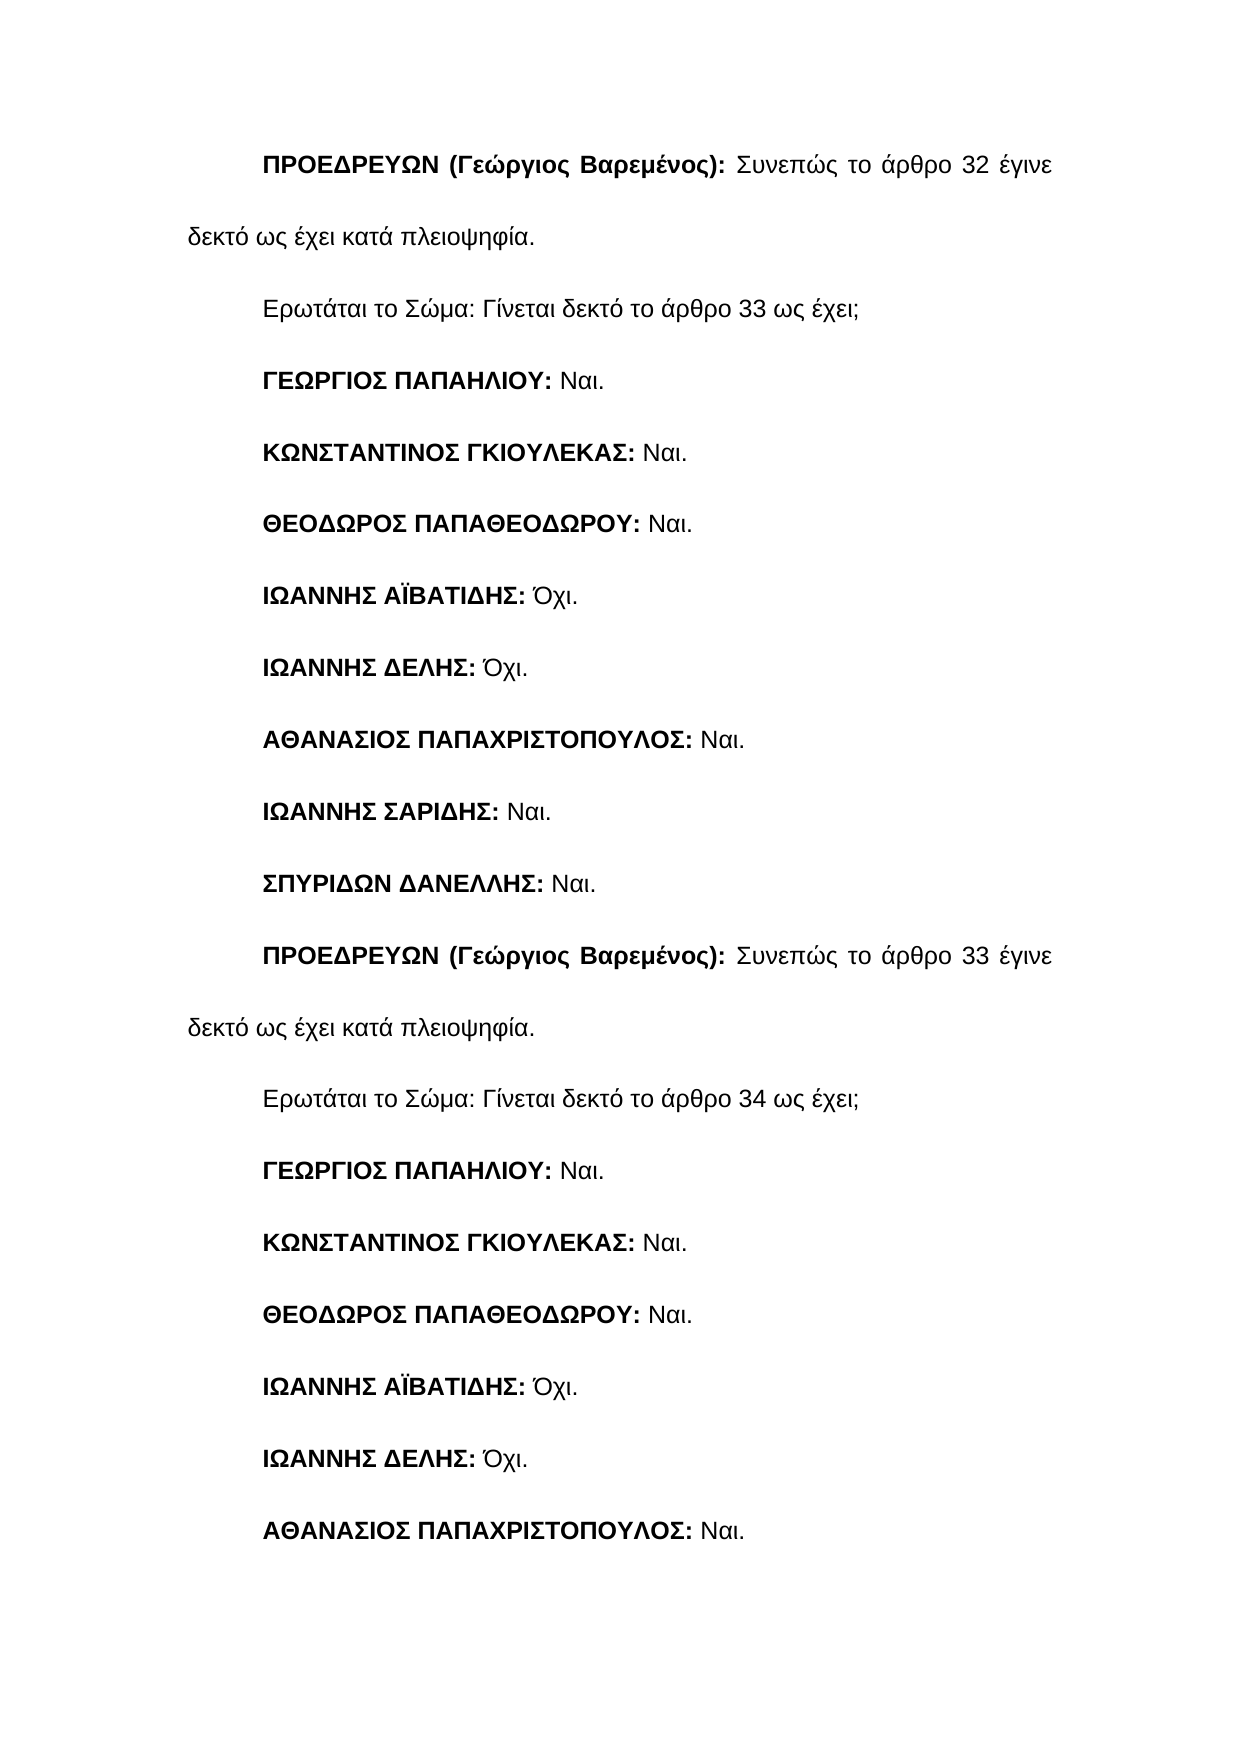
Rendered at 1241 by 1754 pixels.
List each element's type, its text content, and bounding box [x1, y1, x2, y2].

text ΠΡΟΕΔΡΕΥΩΝ (Γεώργιος Βαρεμένος): Συνεπώς το άρθρο 32 έγινε δεκτό ως έχει κατά πλειοψηφία. [187, 150, 1053, 251]
text ΓΕΩΡΓΙΟΣ ΠΑΠΑΗΛΙΟΥ: Ναι. [187, 366, 1053, 394]
text ΚΩΝΣΤΑΝΤΙΝΟΣ ΓΚΙΟΥΛΕΚΑΣ: Ναι. [187, 437, 1053, 466]
text Ερωτάται το Σώμα: Γίνεται δεκτό το άρθρο 34 ως έχει; [187, 1084, 1053, 1113]
text Ερωτάται το Σώμα: Γίνεται δεκτό το άρθρο 33 ως έχει; [187, 294, 1053, 322]
text ΘΕΟΔΩΡΟΣ ΠΑΠΑΘΕΟΔΩΡΟΥ: Ναι. [187, 1300, 1053, 1329]
text ΚΩΝΣΤΑΝΤΙΝΟΣ ΓΚΙΟΥΛΕΚΑΣ: Ναι. [187, 1228, 1053, 1257]
text ΣΠΥΡΙΔΩΝ ΔΑΝΕΛΛΗΣ: Ναι. [187, 869, 1053, 897]
text ΙΩΑΝΝΗΣ ΔΕΛΗΣ: Όχι. [187, 1444, 1053, 1472]
text ΘΕΟΔΩΡΟΣ ΠΑΠΑΘΕΟΔΩΡΟΥ: Ναι. [187, 509, 1053, 538]
text ΙΩΑΝΝΗΣ ΑΪΒΑΤΙΔΗΣ: Όχι. [187, 581, 1053, 610]
text ΙΩΑΝΝΗΣ ΣΑΡΙΔΗΣ: Ναι. [187, 797, 1053, 826]
text ΙΩΑΝΝΗΣ ΔΕΛΗΣ: Όχι. [187, 653, 1053, 682]
text ΠΡΟΕΔΡΕΥΩΝ (Γεώργιος Βαρεμένος): Συνεπώς το άρθρο 33 έγινε δεκτό ως έχει κατά πλειοψηφία. [187, 941, 1053, 1041]
text ΑΘΑΝΑΣΙΟΣ ΠΑΠΑΧΡΙΣΤΟΠΟΥΛΟΣ: Ναι. [187, 1516, 1053, 1544]
text ΑΘΑΝΑΣΙΟΣ ΠΑΠΑΧΡΙΣΤΟΠΟΥΛΟΣ: Ναι. [187, 725, 1053, 754]
text ΓΕΩΡΓΙΟΣ ΠΑΠΑΗΛΙΟΥ: Ναι. [187, 1156, 1053, 1185]
text ΙΩΑΝΝΗΣ ΑΪΒΑΤΙΔΗΣ: Όχι. [187, 1372, 1053, 1401]
